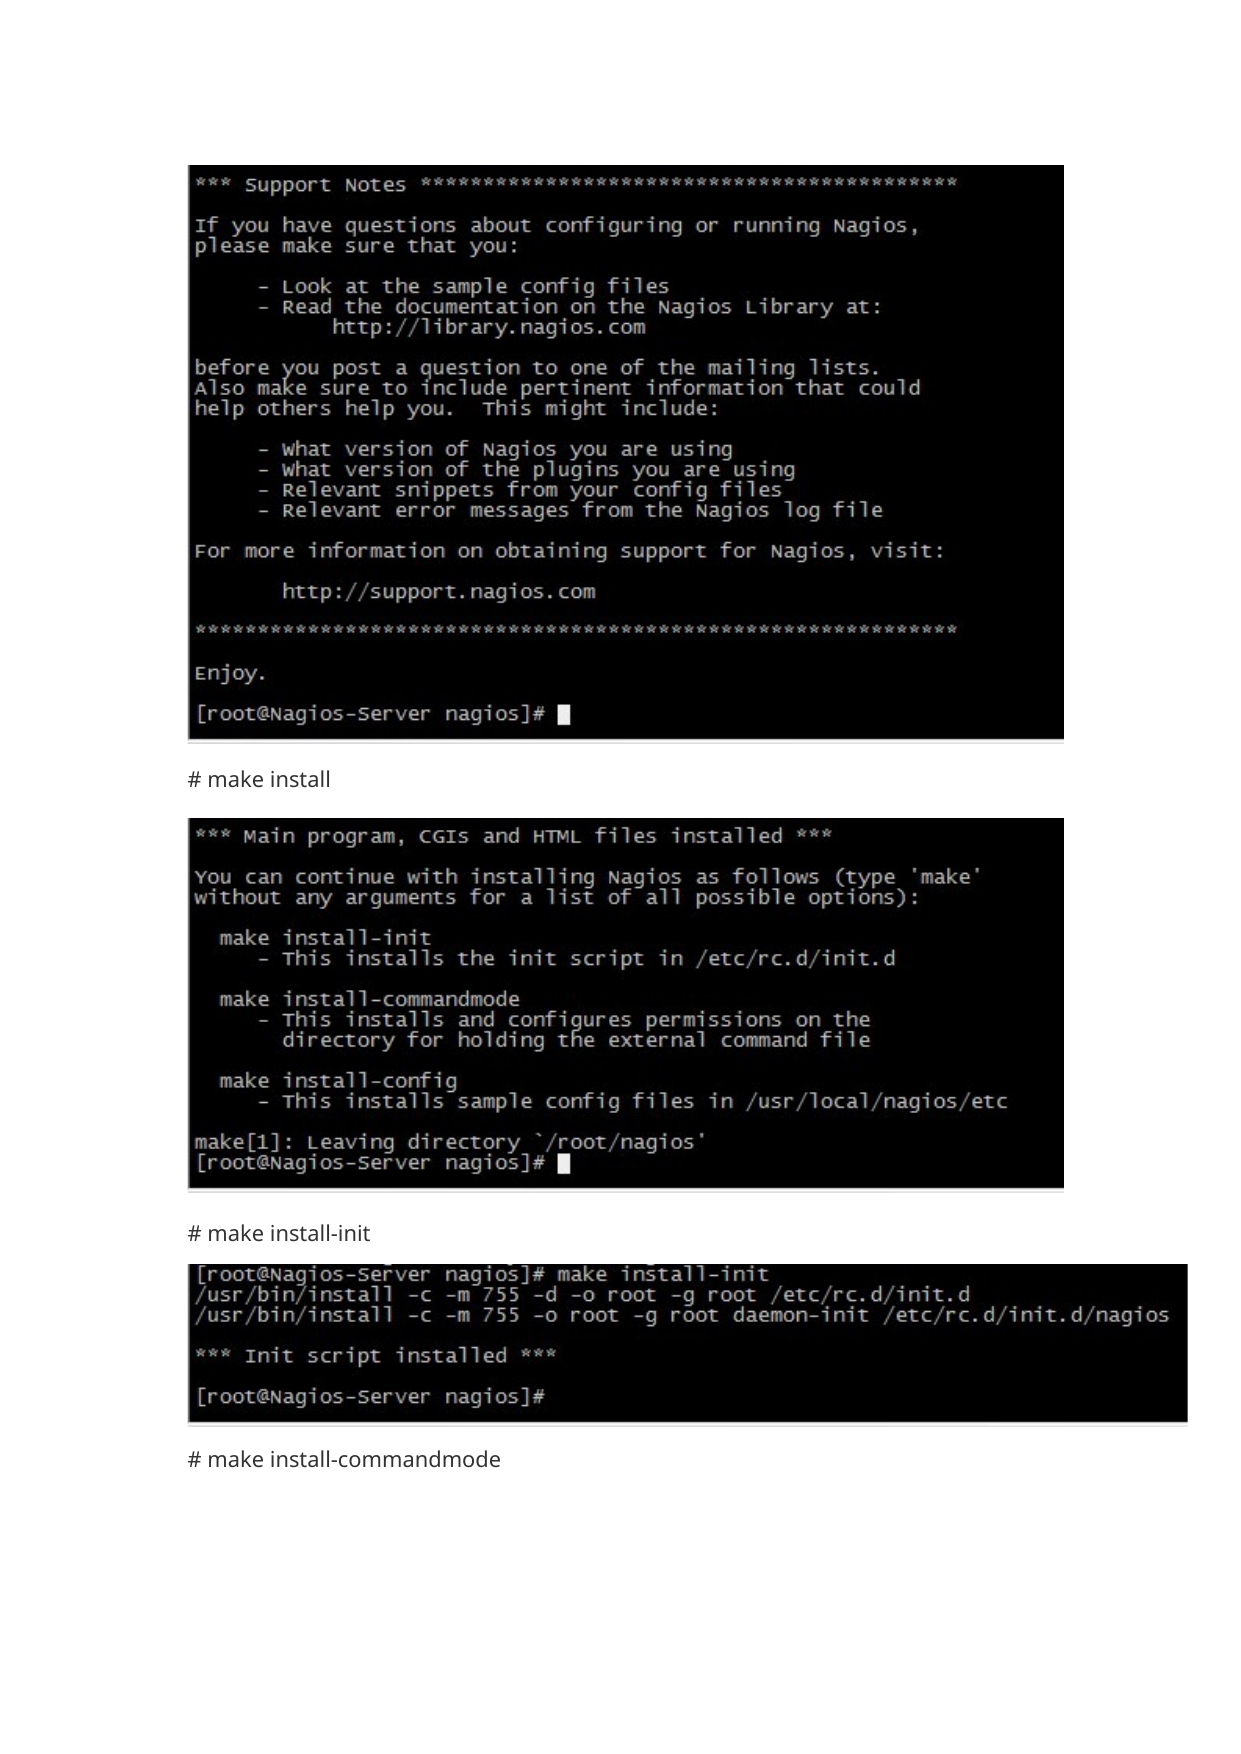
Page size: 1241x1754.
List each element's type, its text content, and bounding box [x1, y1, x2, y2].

text # make install-init [187, 1216, 1053, 1249]
picture [187, 1264, 1188, 1427]
text # make install [187, 763, 1053, 795]
text # make install-commandmode [187, 1443, 1053, 1475]
picture [187, 818, 1064, 1193]
picture [187, 165, 1064, 744]
